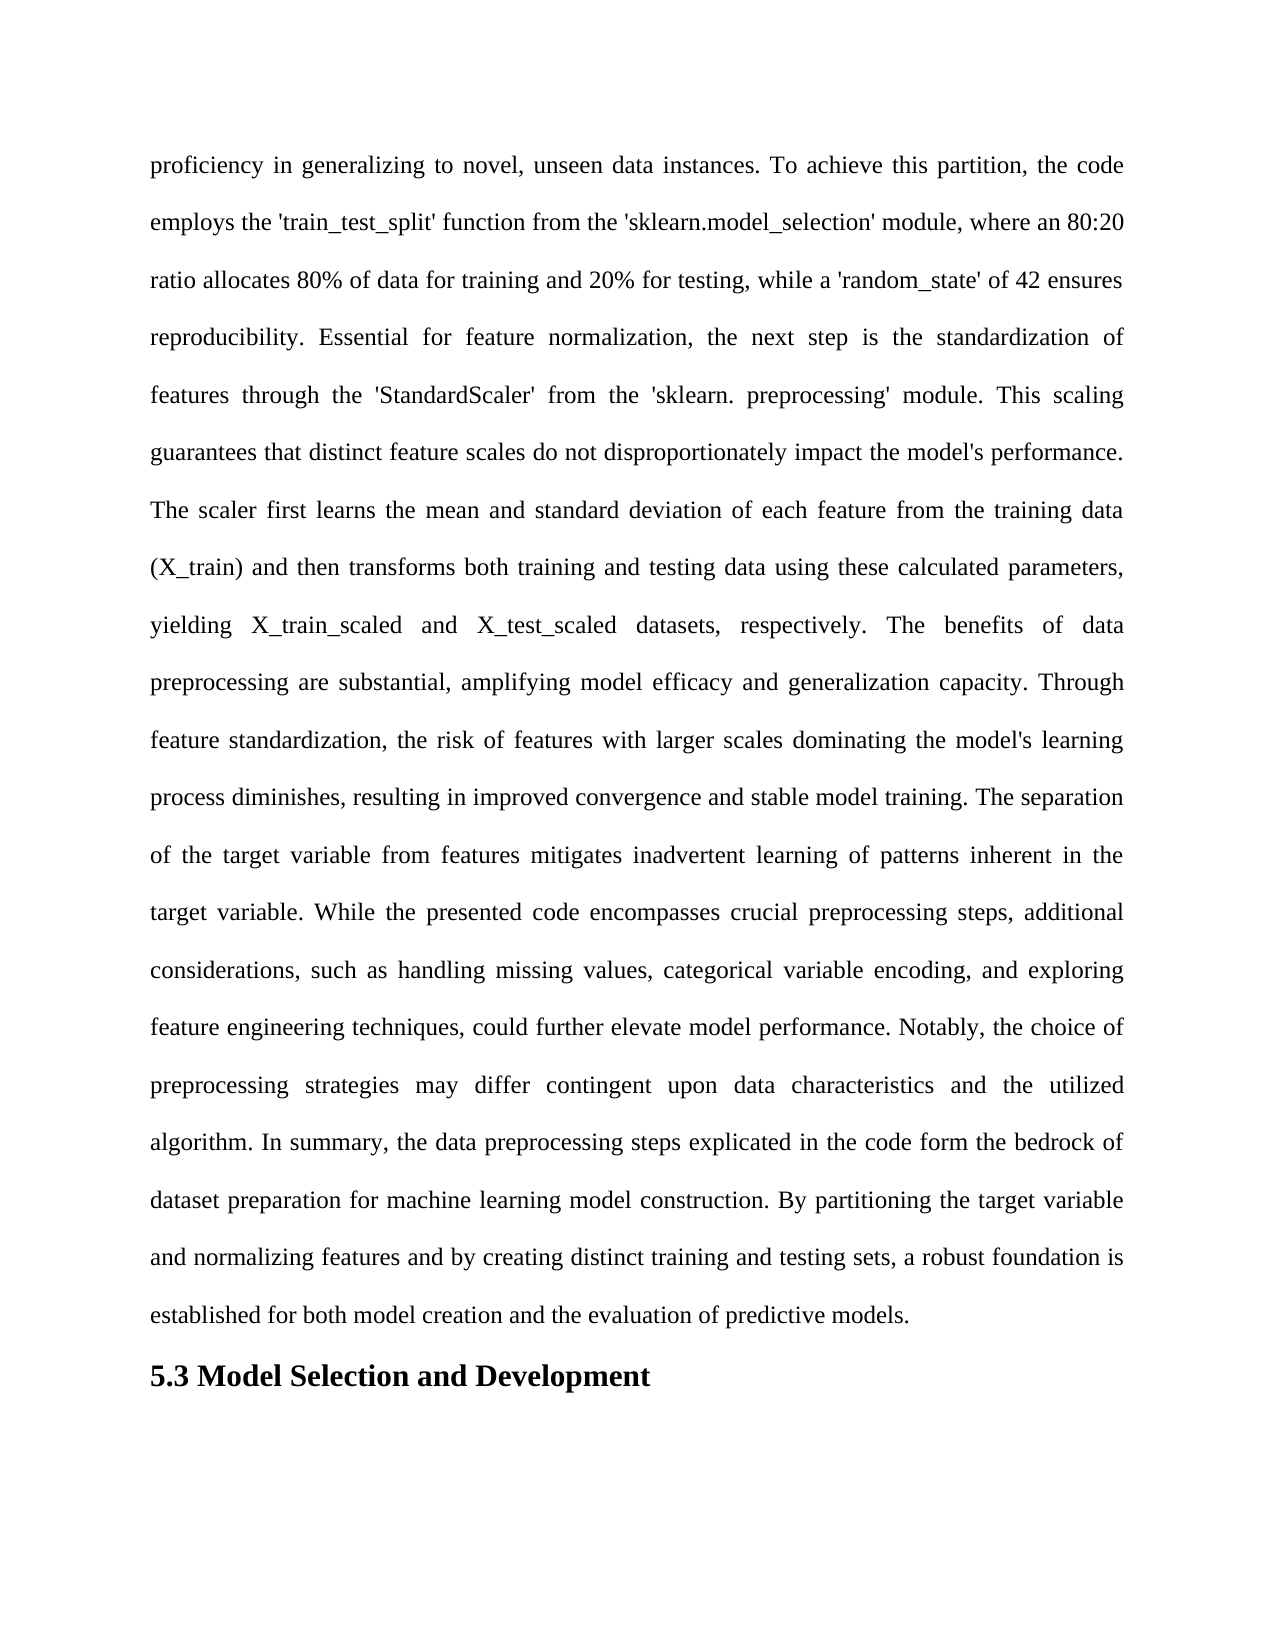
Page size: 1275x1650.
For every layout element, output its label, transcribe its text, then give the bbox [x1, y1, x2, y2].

text 5.3 Model Selection and Development [150, 1357, 1125, 1393]
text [150, 150, 1125, 1329]
